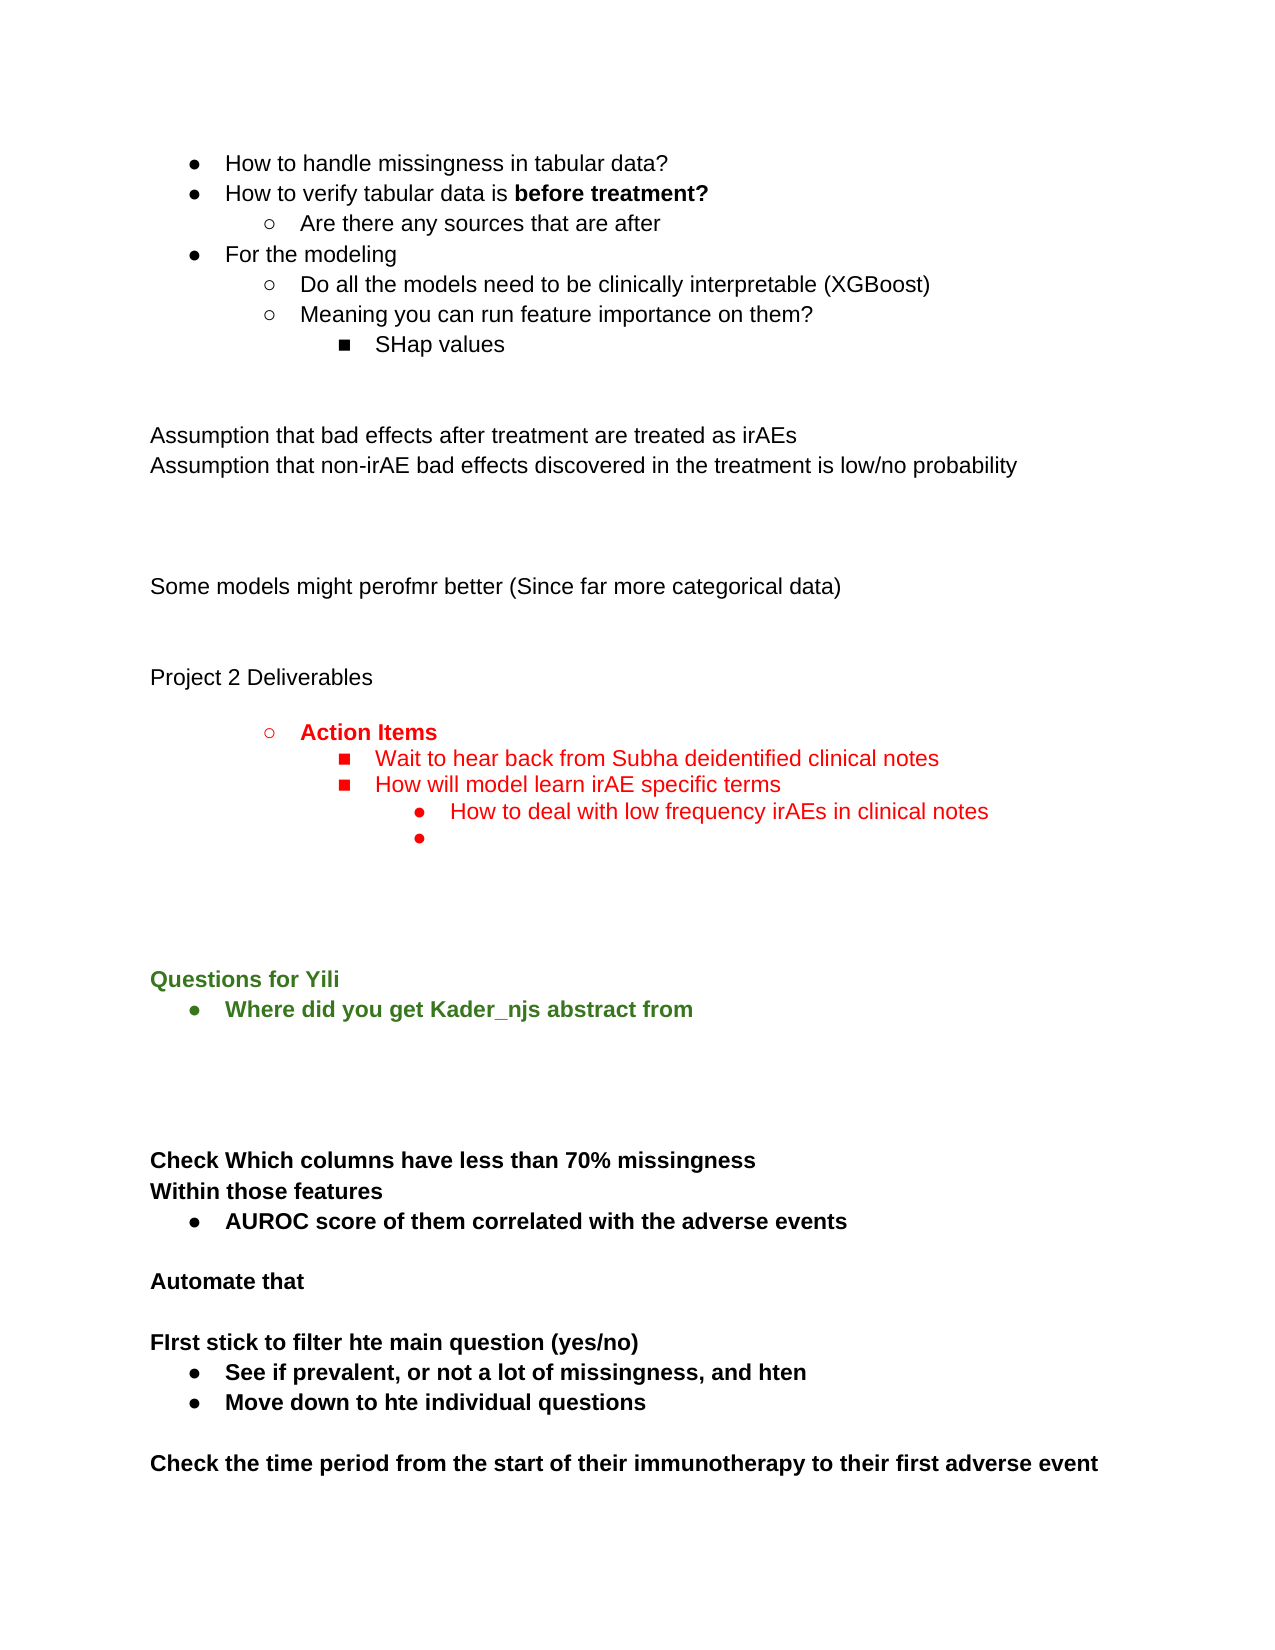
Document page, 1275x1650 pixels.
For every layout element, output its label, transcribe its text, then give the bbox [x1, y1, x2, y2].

text Check the time period from the start of their immunotherapy to their first adverse event [150, 1449, 1125, 1476]
text Some models might perofmr better (Since far more categorical data) [150, 573, 1125, 599]
list See if prevalent, or not a lot of missingness, and hten [187, 1359, 1125, 1385]
text Within those features [150, 1178, 1125, 1204]
list Meaning you can run feature importance on them? [262, 301, 1125, 327]
list How to handle missingness in tabular data? [187, 150, 1125, 176]
list Are there any sources that are after [262, 210, 1125, 237]
list How to verify tabular data is before treatment? [187, 180, 1125, 207]
list Move down to hte individual questions [187, 1389, 1125, 1415]
list Action Items [262, 719, 1125, 745]
list SHap values [337, 331, 1125, 358]
text Automate that [150, 1268, 1125, 1294]
text Questions for Yili [150, 966, 1125, 992]
list For the modeling [187, 241, 1125, 267]
text FIrst stick to filter hte main question (yes/no) [150, 1329, 1125, 1355]
list Where did you get Kader_njs abstract from [187, 996, 1125, 1023]
list How will model learn irAE specific terms [337, 771, 1125, 798]
list Wait to hear back from Subha deidentified clinical notes [337, 745, 1125, 771]
text Project 2 Deliverables [150, 663, 1125, 690]
list Do all the models need to be clinically interpretable (XGBoost) [262, 271, 1125, 297]
list How to deal with low frequency irAEs in clinical notes [412, 798, 1125, 824]
text Check Which columns have less than 70% missingness [150, 1147, 1125, 1174]
text Assumption that non-irAE bad effects discovered in the treatment is low/no probability [150, 452, 1125, 478]
text Assumption that bad effects after treatment are treated as irAEs [150, 422, 1125, 448]
list AUROC score of them correlated with the adverse events [187, 1208, 1125, 1234]
